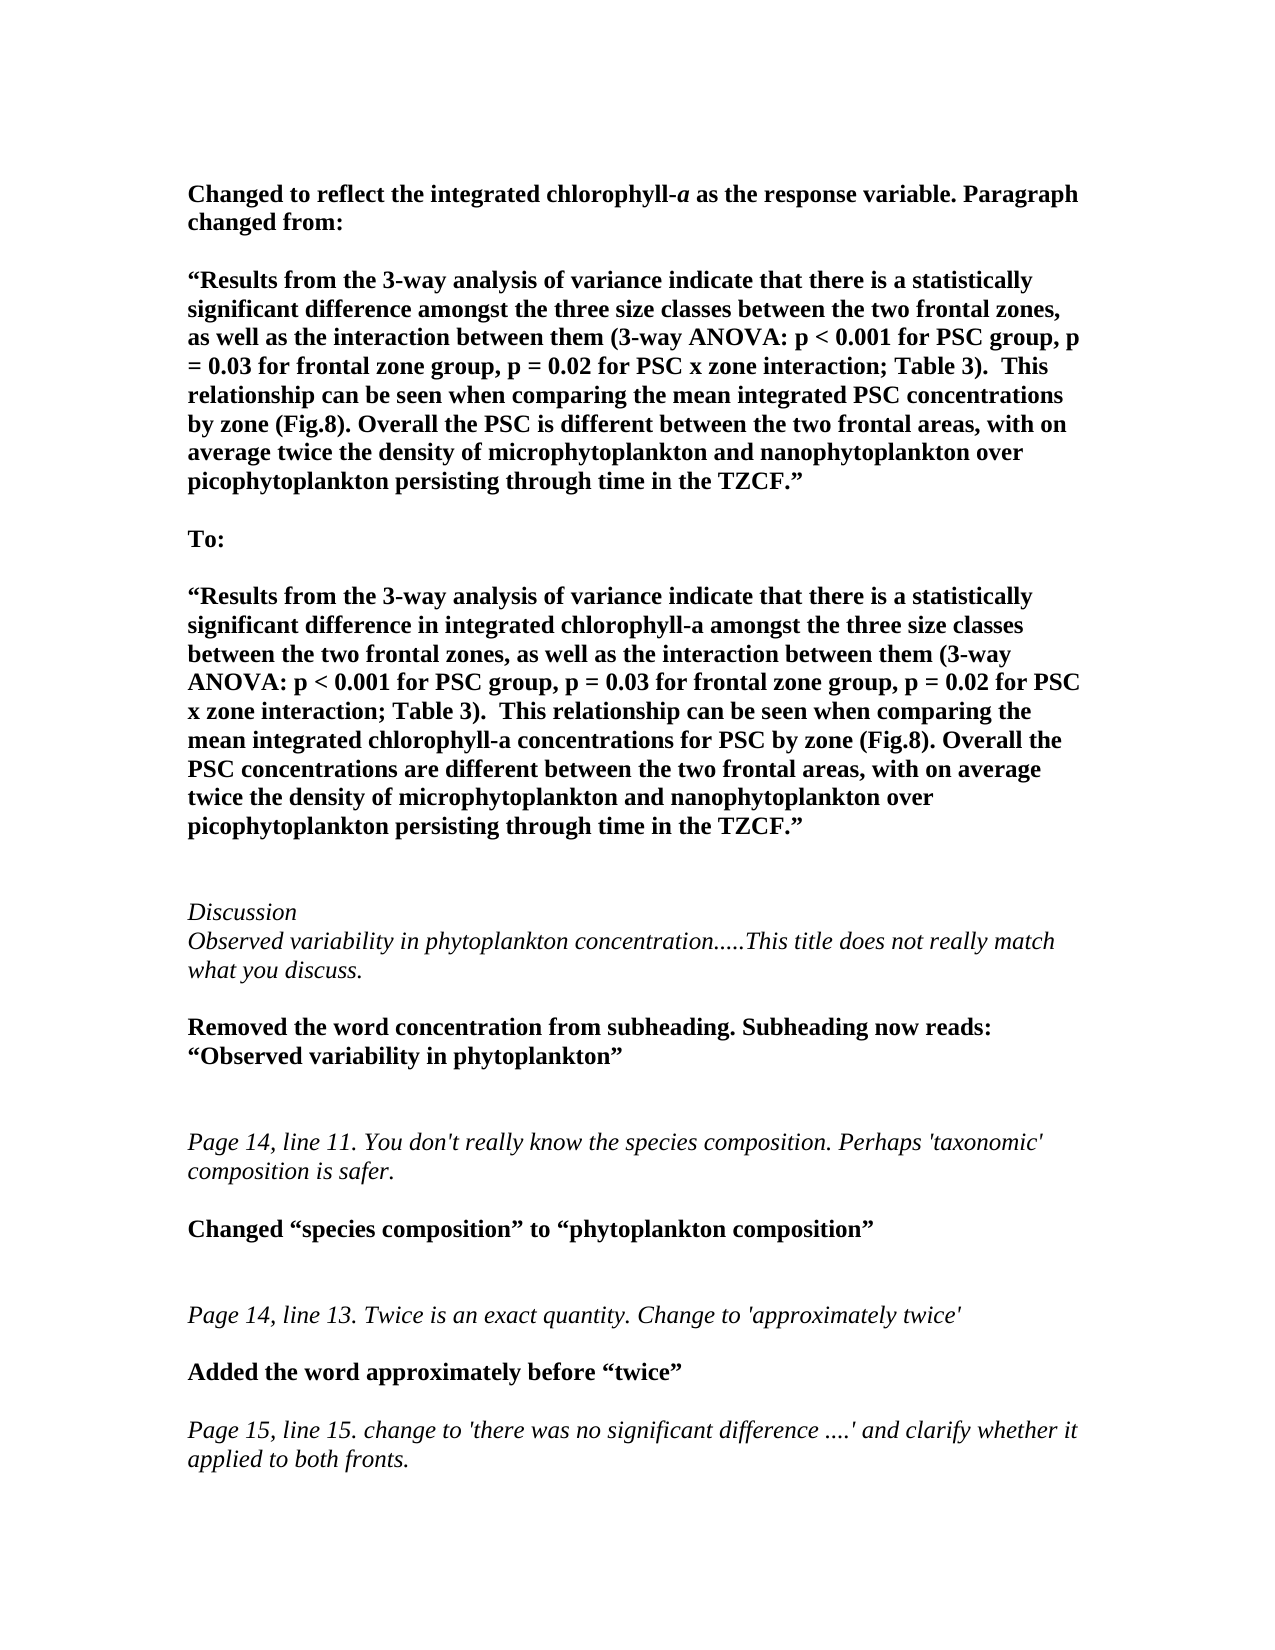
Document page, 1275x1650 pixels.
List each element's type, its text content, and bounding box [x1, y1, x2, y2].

text Removed the word concentration from subheading. Subheading now reads: “Observed variability in phytoplankton” [187, 1012, 1087, 1070]
text Page 14, line 13. Twice is an exact quantity. Change to 'approximately twice' [187, 1300, 1087, 1329]
text Page 15, line 15. change to 'there was no significant difference ....' and clarify whether it applied to both fronts. [187, 1415, 1087, 1472]
text To: [187, 524, 1087, 552]
text Observed variability in phytoplankton concentration.....This title does not really match what you discuss. [187, 926, 1087, 984]
text “Results from the 3-way analysis of variance indicate that there is a statistically significant difference amongst the three size classes between the two frontal zones, as well as the interaction between them (3-way ANOVA: p < 0.001 for PSC group, p = 0.03 for frontal zone group, p = 0.02 for PSC x zone interaction; Table 3). This relationship can be seen when comparing the mean integrated PSC concentrations by zone (Fig.8). Overall the PSC is different between the two frontal areas, with on average twice the density of microphytoplankton and nanophytoplankton over picophytoplankton persisting through time in the TZCF.” [187, 265, 1087, 495]
text “Results from the 3-way analysis of variance indicate that there is a statistically significant difference in integrated chlorophyll-a amongst the three size classes between the two frontal zones, as well as the interaction between them (3-way ANOVA: p < 0.001 for PSC group, p = 0.03 for frontal zone group, p = 0.02 for PSC x zone interaction; Table 3). This relationship can be seen when comparing the mean integrated chlorophyll-a concentrations for PSC by zone (Fig.8). Overall the PSC concentrations are different between the two frontal areas, with on average twice the density of microphytoplankton and nanophytoplankton over picophytoplankton persisting through time in the TZCF.” [187, 581, 1087, 840]
text Page 14, line 11. You don't really know the species composition. Perhaps 'taxonomic' composition is safer. [187, 1127, 1087, 1185]
text Discussion [187, 897, 1087, 926]
text Added the word approximately before “twice” [187, 1357, 1087, 1386]
text Changed “species composition” to “phytoplankton composition” [187, 1214, 1087, 1242]
text Changed to reflect the integrated chlorophyll-a as the response variable. Paragraph changed from: [187, 179, 1087, 236]
